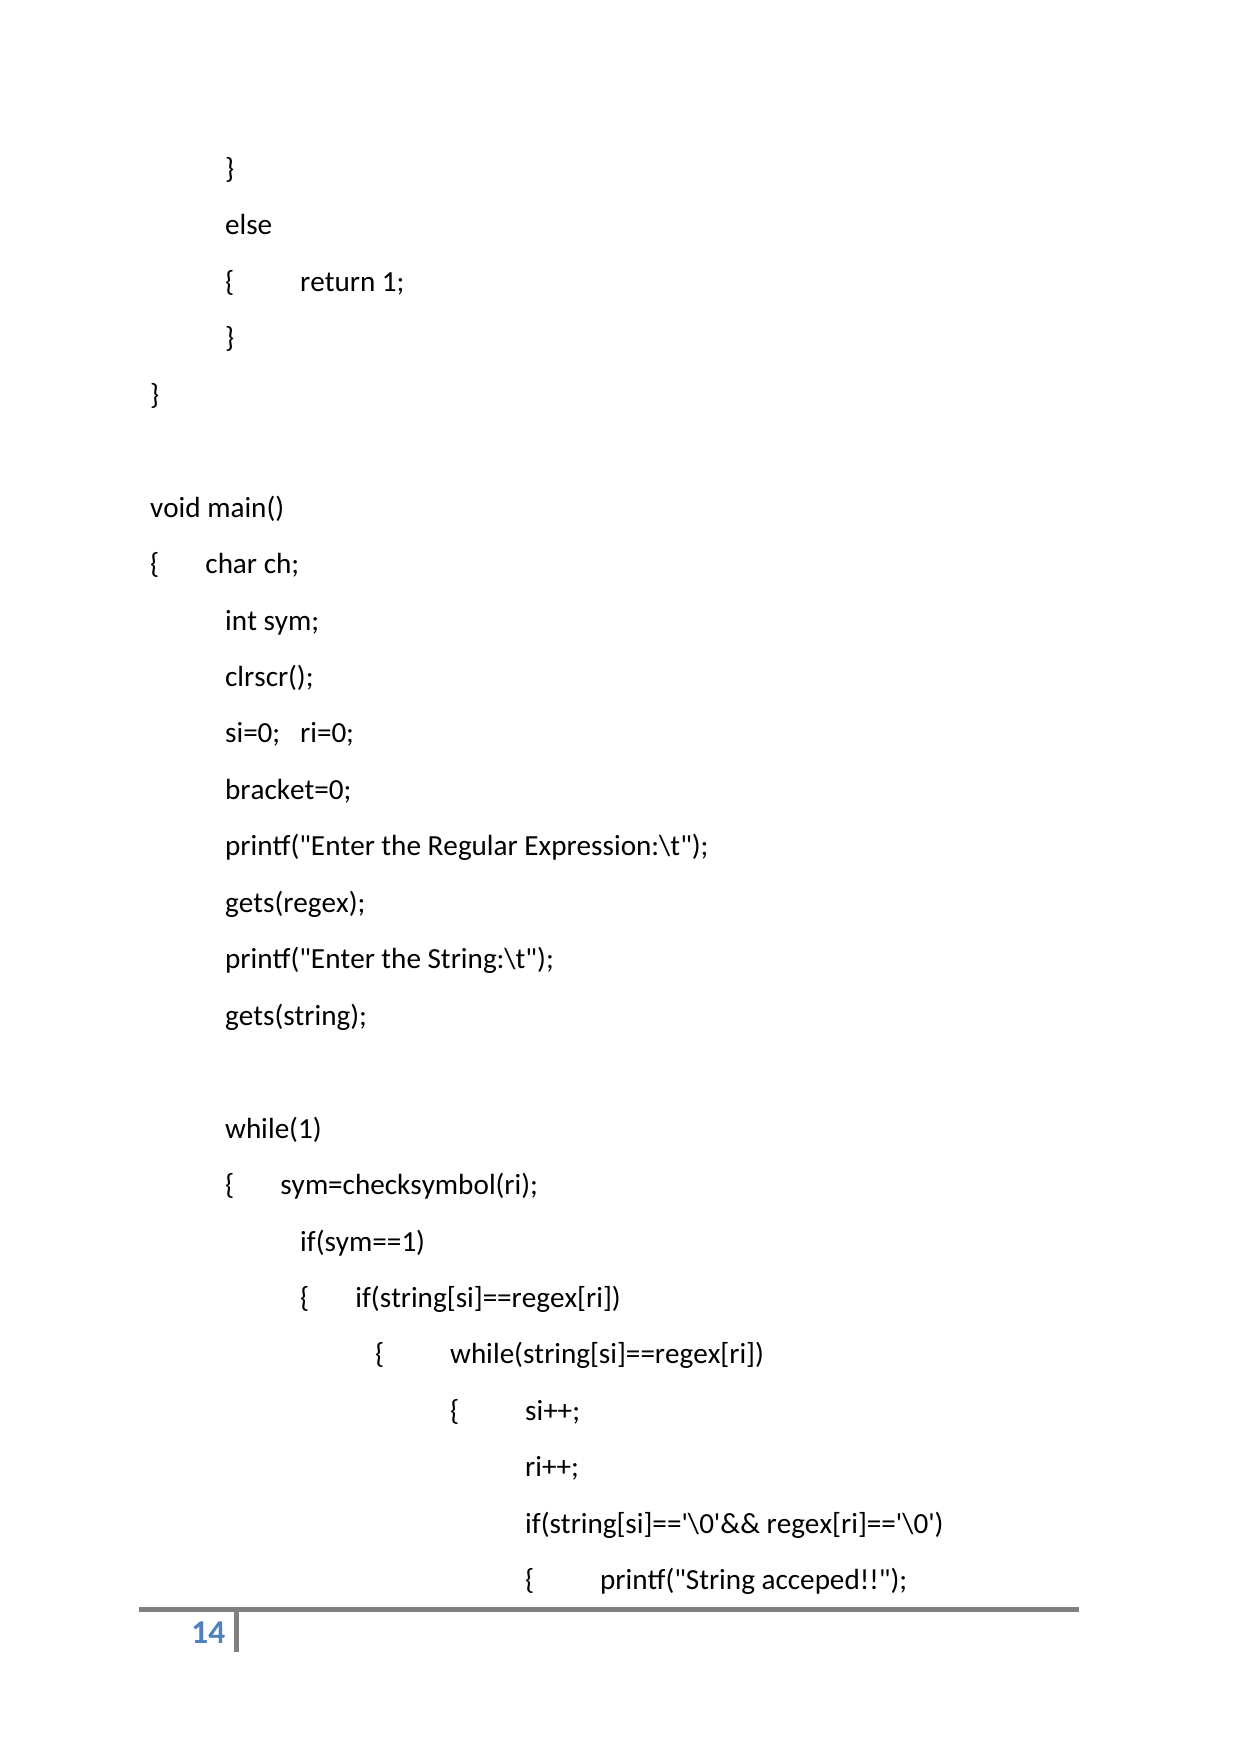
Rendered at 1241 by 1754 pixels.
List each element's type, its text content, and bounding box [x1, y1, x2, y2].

text ri++; [150, 1448, 1090, 1484]
text { char ch; [150, 545, 1090, 581]
text { while(string[si]==regex[ri]) [150, 1336, 1090, 1371]
text } [150, 376, 1090, 411]
text { if(string[si]==regex[ri]) [150, 1279, 1090, 1315]
text bracket=0; [150, 771, 1090, 807]
text printf("Enter the Regular Expression:\t"); [150, 827, 1090, 863]
text while(1) [150, 1110, 1090, 1145]
text clrscr(); [150, 658, 1090, 694]
text { sym=checksymbol(ri); [150, 1166, 1090, 1202]
text { return 1; [150, 263, 1090, 298]
text else [150, 206, 1090, 242]
text { si++; [150, 1392, 1090, 1428]
text } [150, 319, 1090, 355]
text gets(string); [150, 997, 1090, 1032]
text } [150, 150, 1090, 186]
text printf("Enter the String:\t"); [150, 940, 1090, 976]
text int sym; [150, 602, 1090, 637]
text if(sym==1) [150, 1223, 1090, 1258]
text si=0; ri=0; [150, 714, 1090, 750]
text if(string[si]=='\0'&& regex[ri]=='\0') [150, 1505, 1090, 1541]
text { printf("String acceped!!"); [150, 1561, 1090, 1597]
text gets(regex); [150, 884, 1090, 919]
text void main() [150, 489, 1090, 524]
